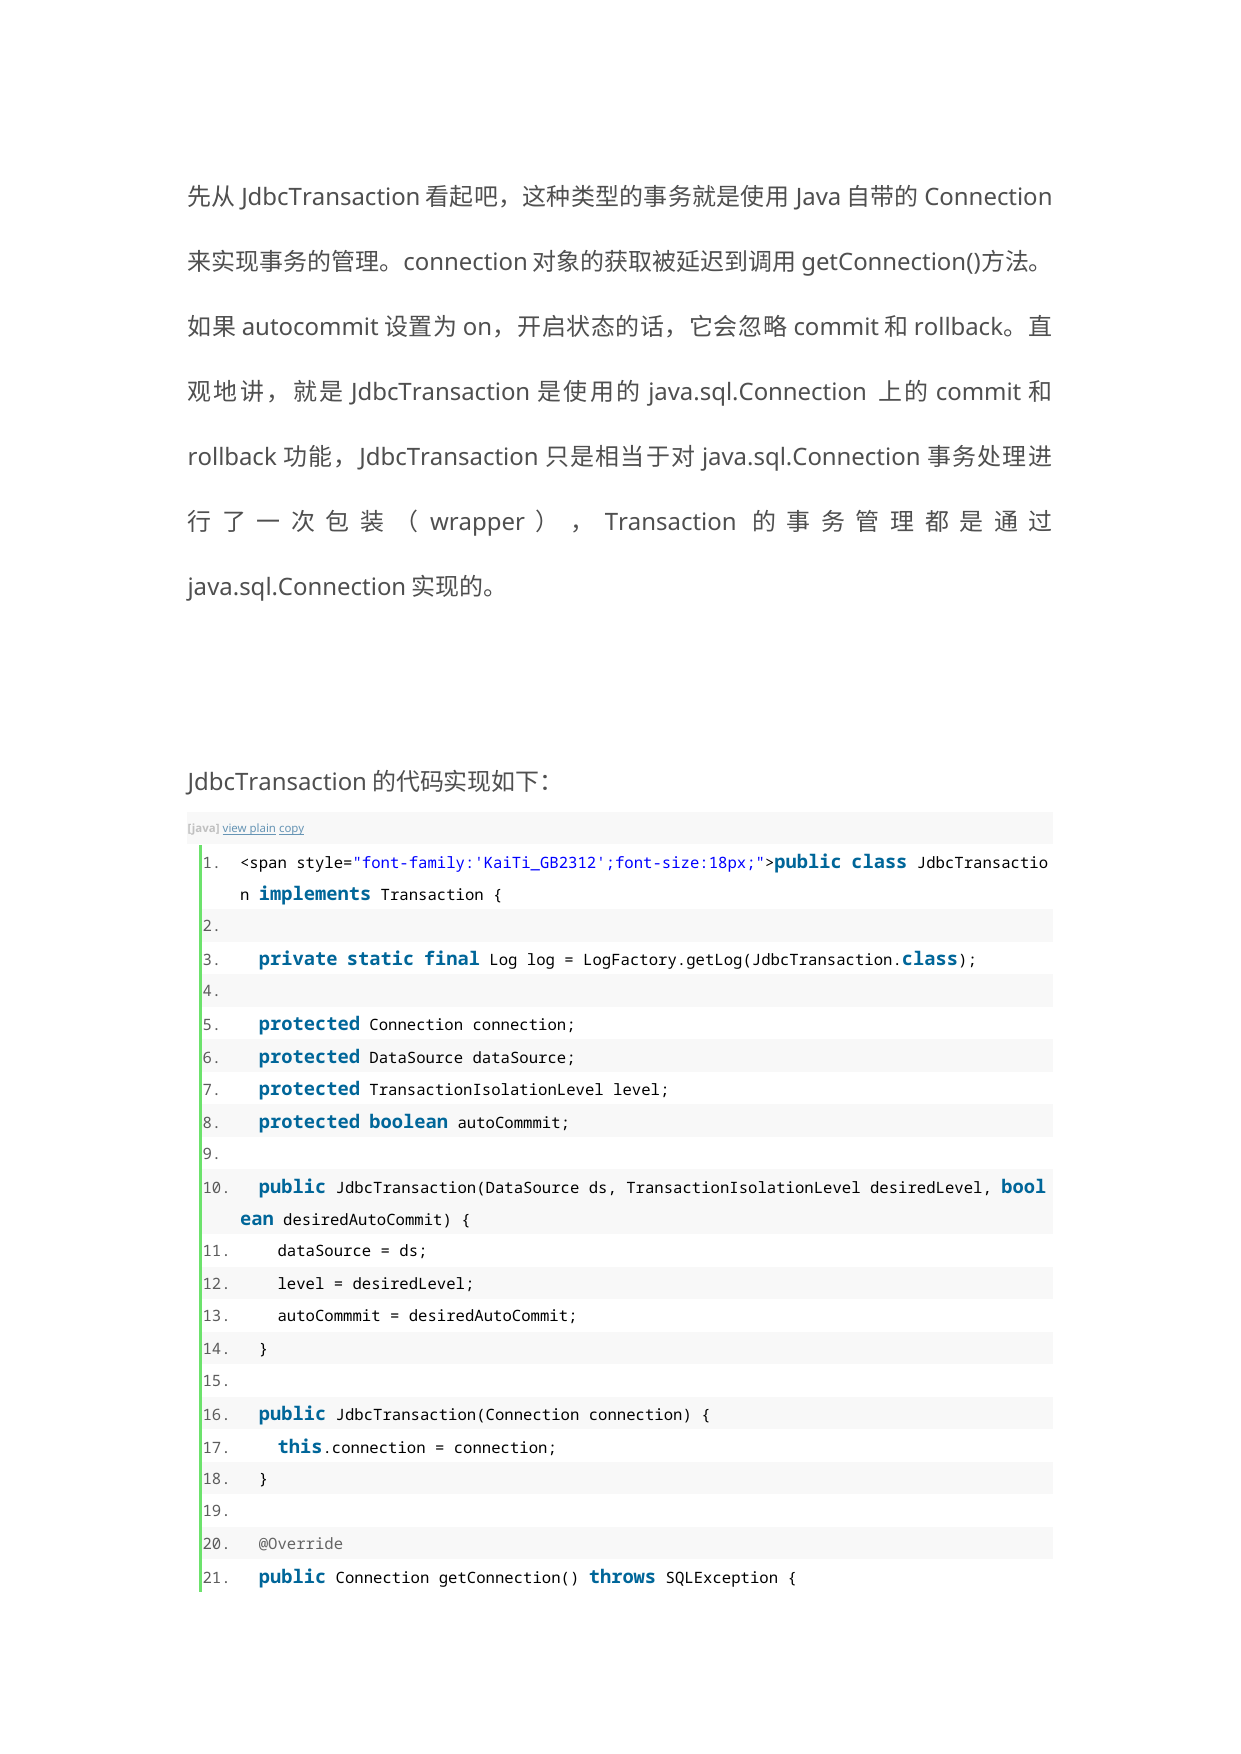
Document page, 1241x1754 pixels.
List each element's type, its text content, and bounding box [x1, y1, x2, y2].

list } [202, 1462, 1053, 1494]
list this.connection = connection; [202, 1429, 1053, 1462]
list protected DataSource dataSource; [202, 1039, 1053, 1072]
list public JdbcTransaction(Connection connection) { [202, 1397, 1053, 1429]
text 先从JdbcTransaction看起吧，这种类型的事务就是使用Java自带的Connection来实现事务的管理。connection对象的获取被延迟到调用getConnection()方法。如果autocommit设置为on，开启状态的话，它会忽略commit和rollback。直观地讲，就是JdbcTransaction是使用的java.sql.Connection 上的commit和rollback功能，JdbcTransaction只是相当于对java.sql.Connection事务处理进行了一次包装（wrapper），Transaction的事务管理都是通过java.sql.Connection实现的。 [187, 162, 1053, 617]
list protected boolean autoCommmit; [202, 1104, 1053, 1137]
list autoCommmit = desiredAutoCommit; [202, 1299, 1053, 1332]
list } [202, 1332, 1053, 1364]
text [java] view plain copy [187, 812, 1053, 844]
list protected Connection connection; [202, 1007, 1053, 1039]
list <span style="font-family:'KaiTi_GB2312';font-size:18px;">public class JdbcTransaction implements Transaction { [199, 844, 1053, 909]
list private static final Log log = LogFactory.getLog(JdbcTransaction.class); [202, 942, 1053, 974]
list @Override [202, 1527, 1053, 1559]
list level = desiredLevel; [202, 1267, 1053, 1299]
list public Connection getConnection() throws SQLException { [202, 1559, 1053, 1592]
list protected TransactionIsolationLevel level; [202, 1072, 1053, 1104]
list dataSource = ds; [202, 1234, 1053, 1267]
text JdbcTransaction的代码实现如下： [187, 747, 1053, 812]
list public JdbcTransaction(DataSource ds, TransactionIsolationLevel desiredLevel, boolean desiredAutoCommit) { [202, 1169, 1053, 1234]
